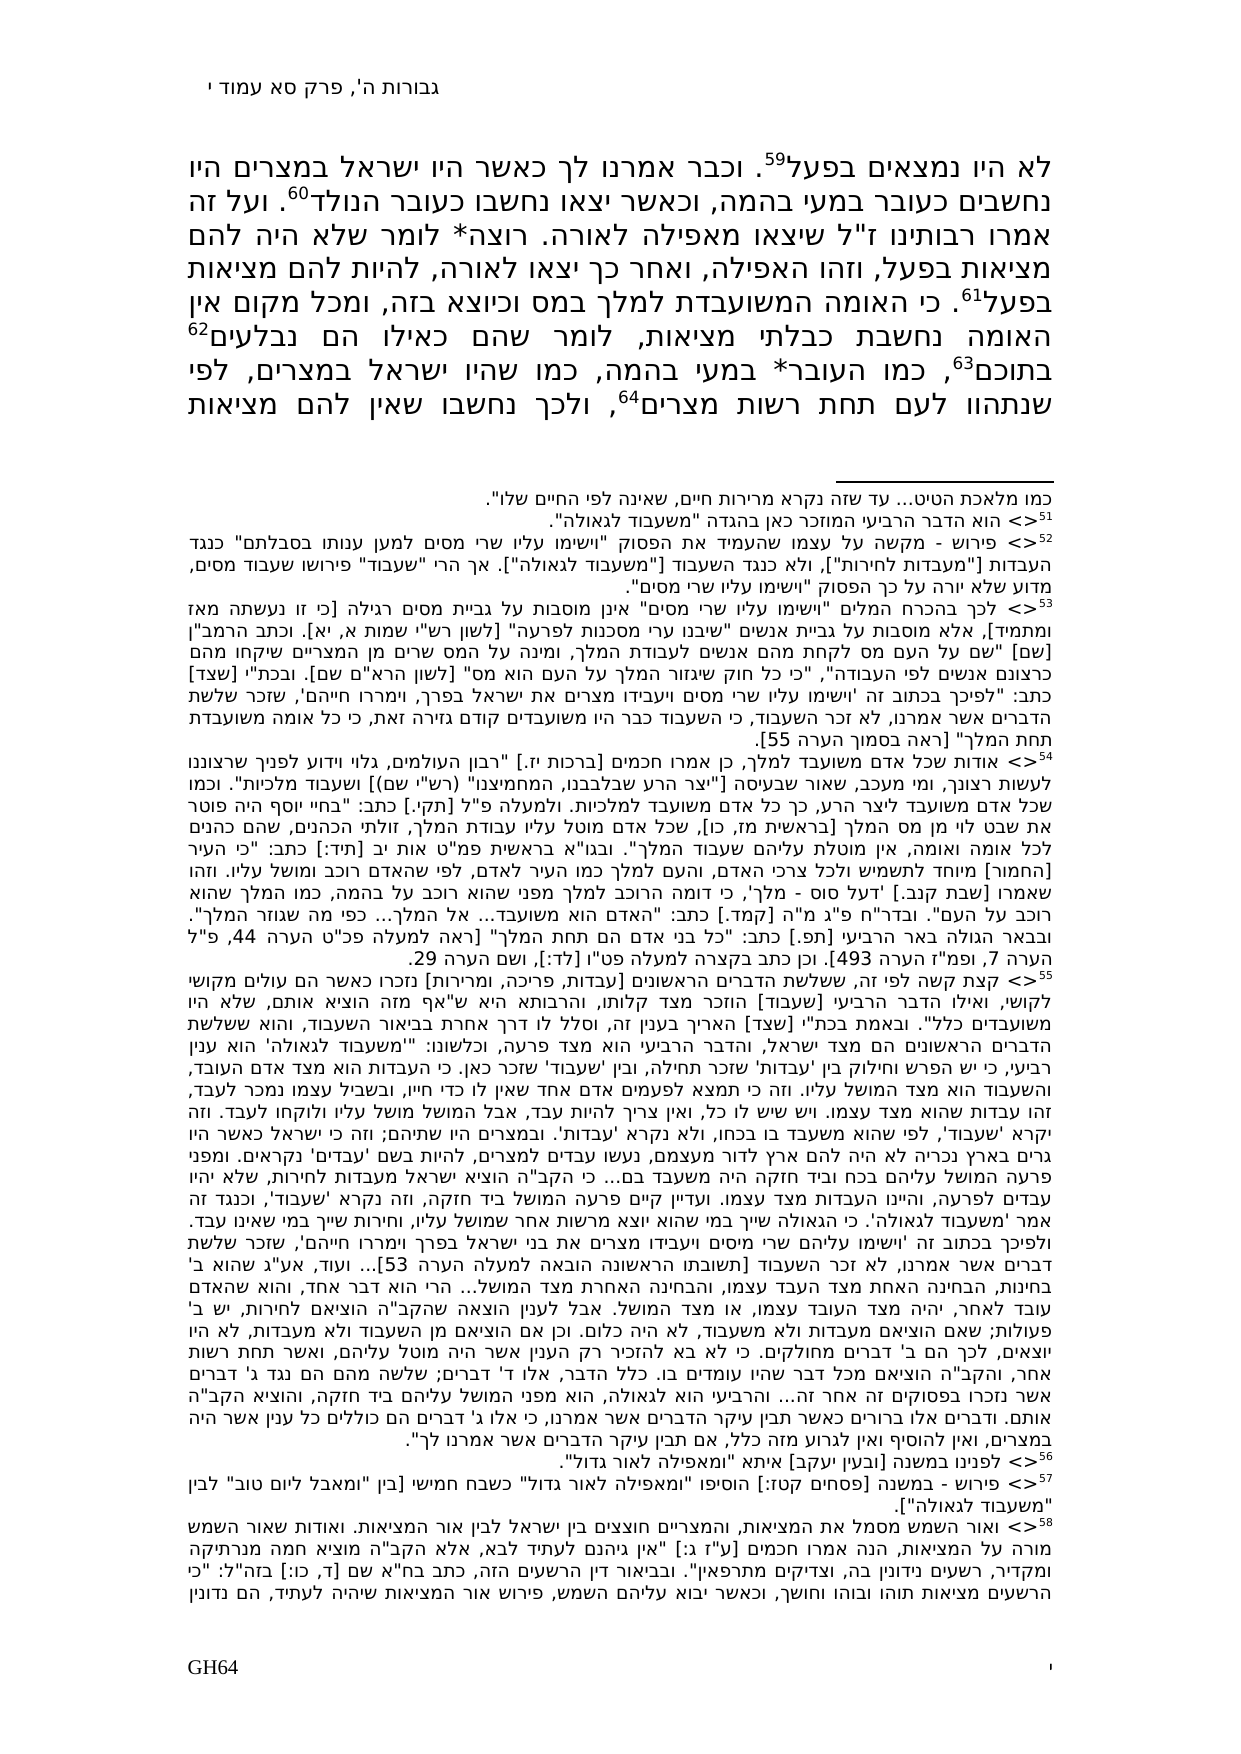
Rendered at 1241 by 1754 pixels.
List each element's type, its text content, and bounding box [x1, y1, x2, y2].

text #אמנם בערבי פסחים= (פסחים קטז:) במשנה הגרסא היא "מאפילה לאורה, משעבוד לגאולה", הוסיף עוד אחד על אלו ד' דברים. והכונה בזה לרבותינו ז"ל, כי כאשר היו במצרים תחת רשות אחר, היו דומים כמי שהוא עומד באפילה, ויש הפסק בינו ובין השמש. כך כאשר היו במצרים, בלא זה שהיה עליהם שעבוד מצרים, היו כאילו לא היו נמצאים בפעל. וכבר אמרנו לך כאשר היו ישראל במצרים היו נחשבים כעובר במעי בהמה, וכאשר יצאו נחשבו כעובר הנולד. ועל זה אמרו רבותינו ז"ל שיצאו מאפילה לאורה. רוצה* לומר שלא היה להם מציאות בפעל, וזהו האפילה, ואחר כך יצאו לאורה, להיות להם מציאות בפעל. כי האומה המשועבדת למלך במס וכיוצא בזה, ומכל מקום אין האומה נחשבת כבלתי מציאות, לומר שהם כאילו הם נבלעים בתוכם, כמו העובר* במעי בהמה, כמו שהיו ישראל במצרים, לפי שנתהוו לעם תחת רשות מצרים, ולכך נחשבו שאין להם מציאות בעצמם, וזהו "מאפילה לאורה". ואחר כך אמר "משעבוד לגאולה", הוא סתם שעבוד, וזהו דעת חכמים ז"ל. [187, 150, 1053, 422]
